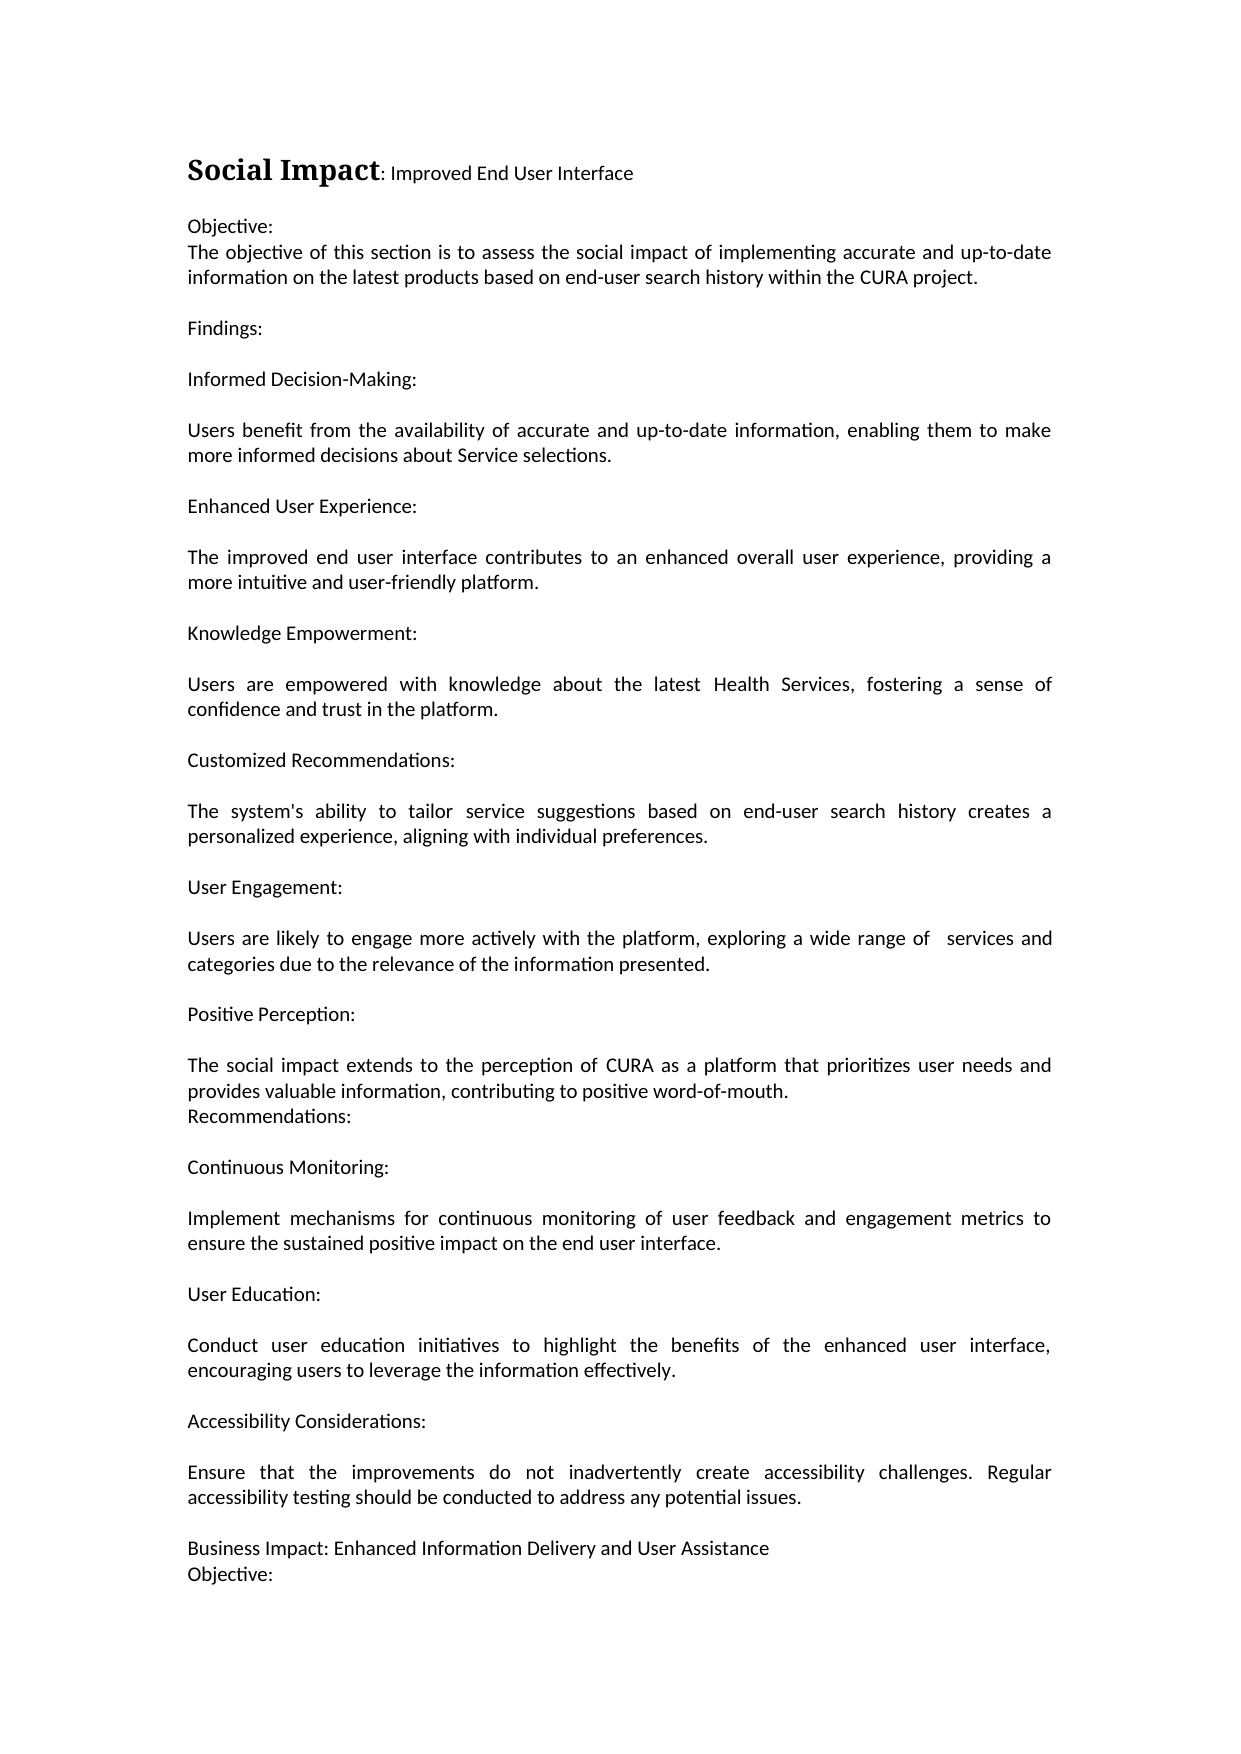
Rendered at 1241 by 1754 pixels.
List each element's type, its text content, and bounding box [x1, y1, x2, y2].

text User Engagement: [187, 874, 1053, 900]
text Objective: [187, 214, 1053, 239]
text Positive Perception: [187, 1002, 1053, 1027]
text Users are likely to engage more actively with the platform, exploring a wide range of services and categories due to the relevance of the information presented. [187, 925, 1053, 976]
text Business Impact: Enhanced Information Delivery and User Assistance [187, 1535, 1053, 1561]
text Users are empowered with knowledge about the latest Health Services, fostering a sense of confidence and trust in the platform. [187, 671, 1053, 722]
text Informed Decision-Making: [187, 366, 1053, 392]
text Implement mechanisms for continuous monitoring of user feedback and engagement metrics to ensure the sustained positive impact on the end user interface. [187, 1205, 1053, 1256]
text Findings: [187, 315, 1053, 341]
text Continuous Monitoring: [187, 1154, 1053, 1179]
text Enhanced User Experience: [187, 493, 1053, 519]
text Recommendations: [187, 1103, 1053, 1129]
text Accessibility Considerations: [187, 1408, 1053, 1434]
text Users benefit from the availability of accurate and up-to-date information, enabling them to make more informed decisions about Service selections. [187, 417, 1053, 468]
text Customized Recommendations: [187, 747, 1053, 773]
text User Education: [187, 1281, 1053, 1307]
text Conduct user education initiatives to highlight the benefits of the enhanced user interface, encouraging users to leverage the information effectively. [187, 1332, 1053, 1383]
text The objective of this section is to assess the social impact of implementing accurate and up-to-date information on the latest products based on end-user search history within the CURA project. [187, 239, 1053, 290]
text Ensure that the improvements do not inadvertently create accessibility challenges. Regular accessibility testing should be conducted to address any potential issues. [187, 1459, 1053, 1510]
text Social Impact: Improved End User Interface [187, 150, 1053, 188]
text The improved end user interface contributes to an enhanced overall user experience, providing a more intuitive and user-friendly platform. [187, 544, 1053, 595]
text The system's ability to tailor service suggestions based on end-user search history creates a personalized experience, aligning with individual preferences. [187, 798, 1053, 849]
text Objective: [187, 1561, 1053, 1586]
text The social impact extends to the perception of CURA as a platform that prioritizes user needs and provides valuable information, contributing to positive word-of-mouth. [187, 1052, 1053, 1103]
text Knowledge Empowerment: [187, 620, 1053, 646]
